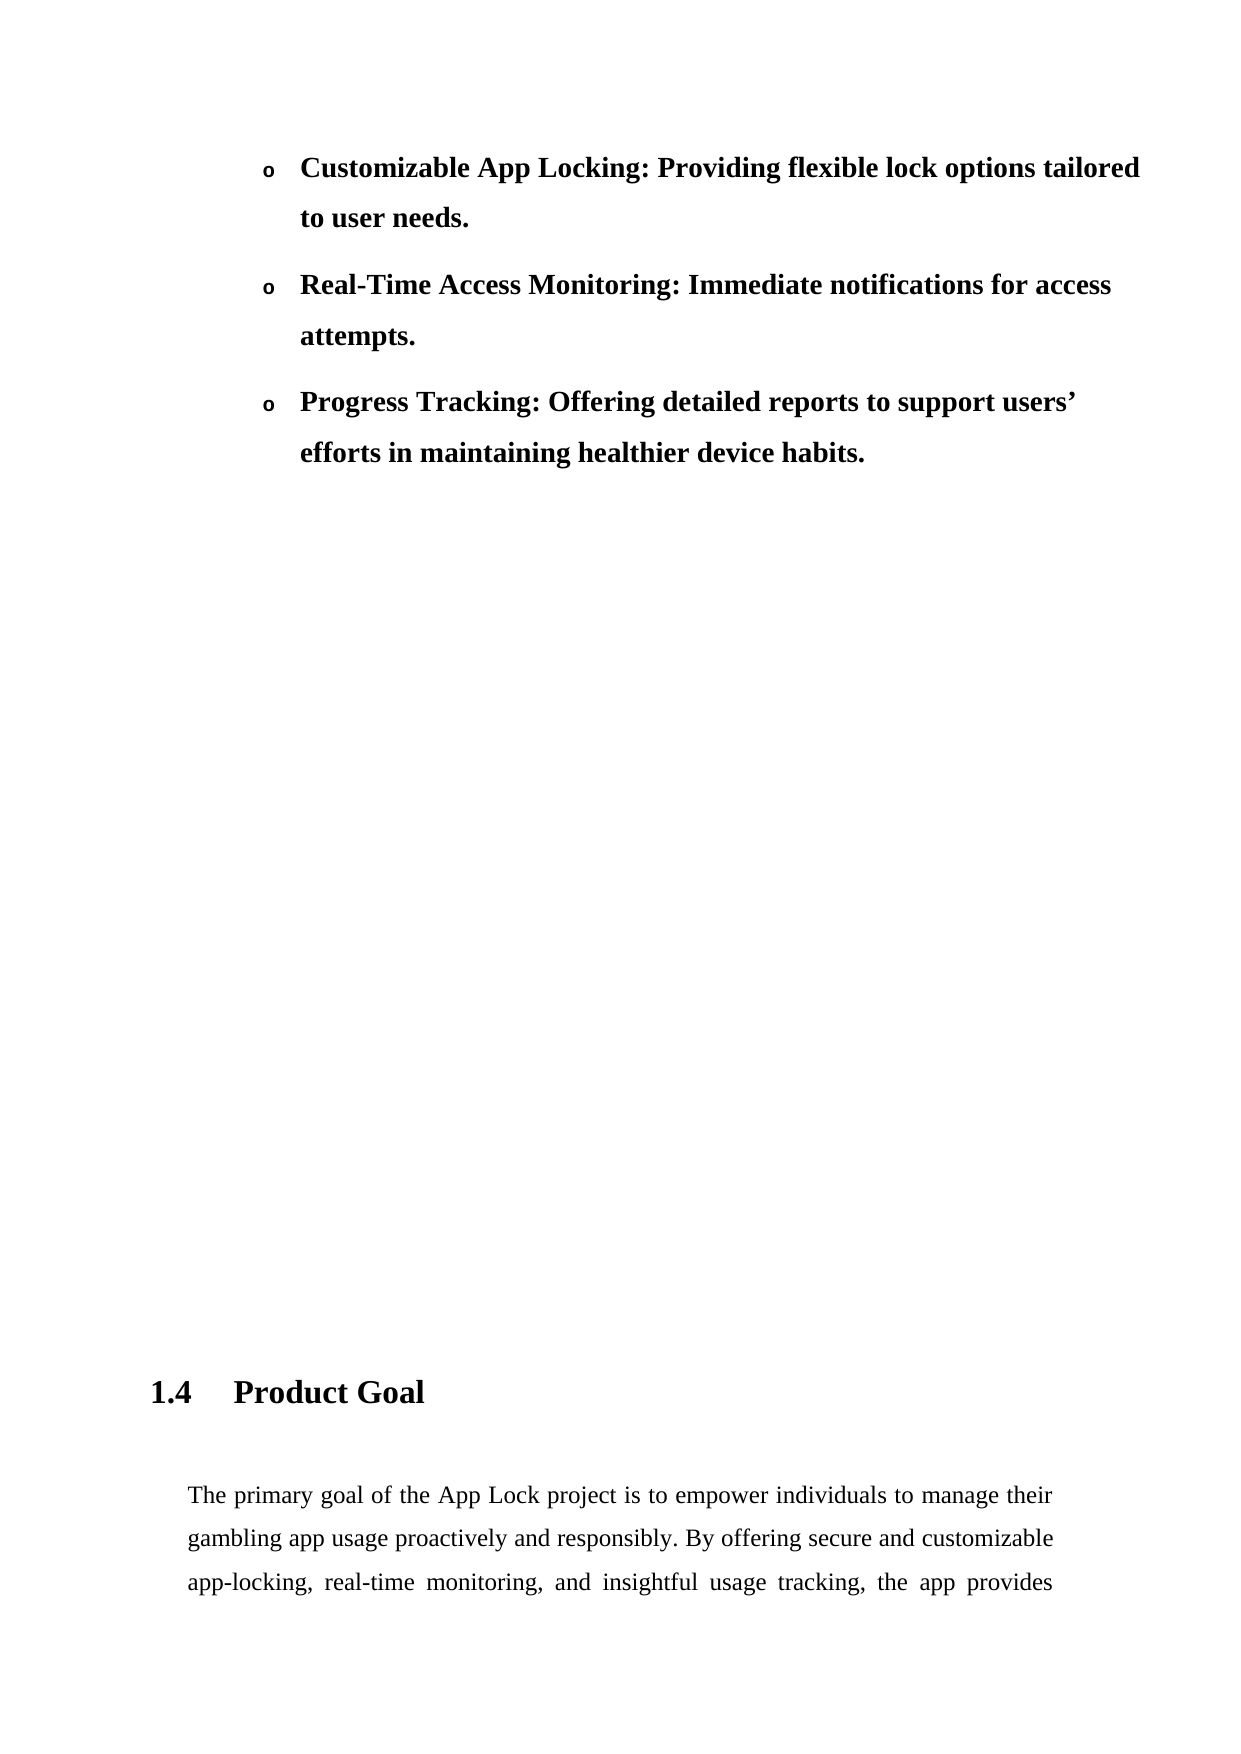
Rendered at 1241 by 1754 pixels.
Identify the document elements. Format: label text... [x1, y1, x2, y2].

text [187, 1480, 1054, 1595]
list Product Goal [150, 1373, 1152, 1411]
list Customizable App Locking: Providing flexible lock options tailored to user needs. [262, 150, 1152, 234]
list Real-Time Access Monitoring: Immediate notifications for access attempts. [262, 267, 1152, 351]
list Progress Tracking: Offering detailed reports to support users’ efforts in maintaining healthier device habits. [262, 384, 1152, 468]
